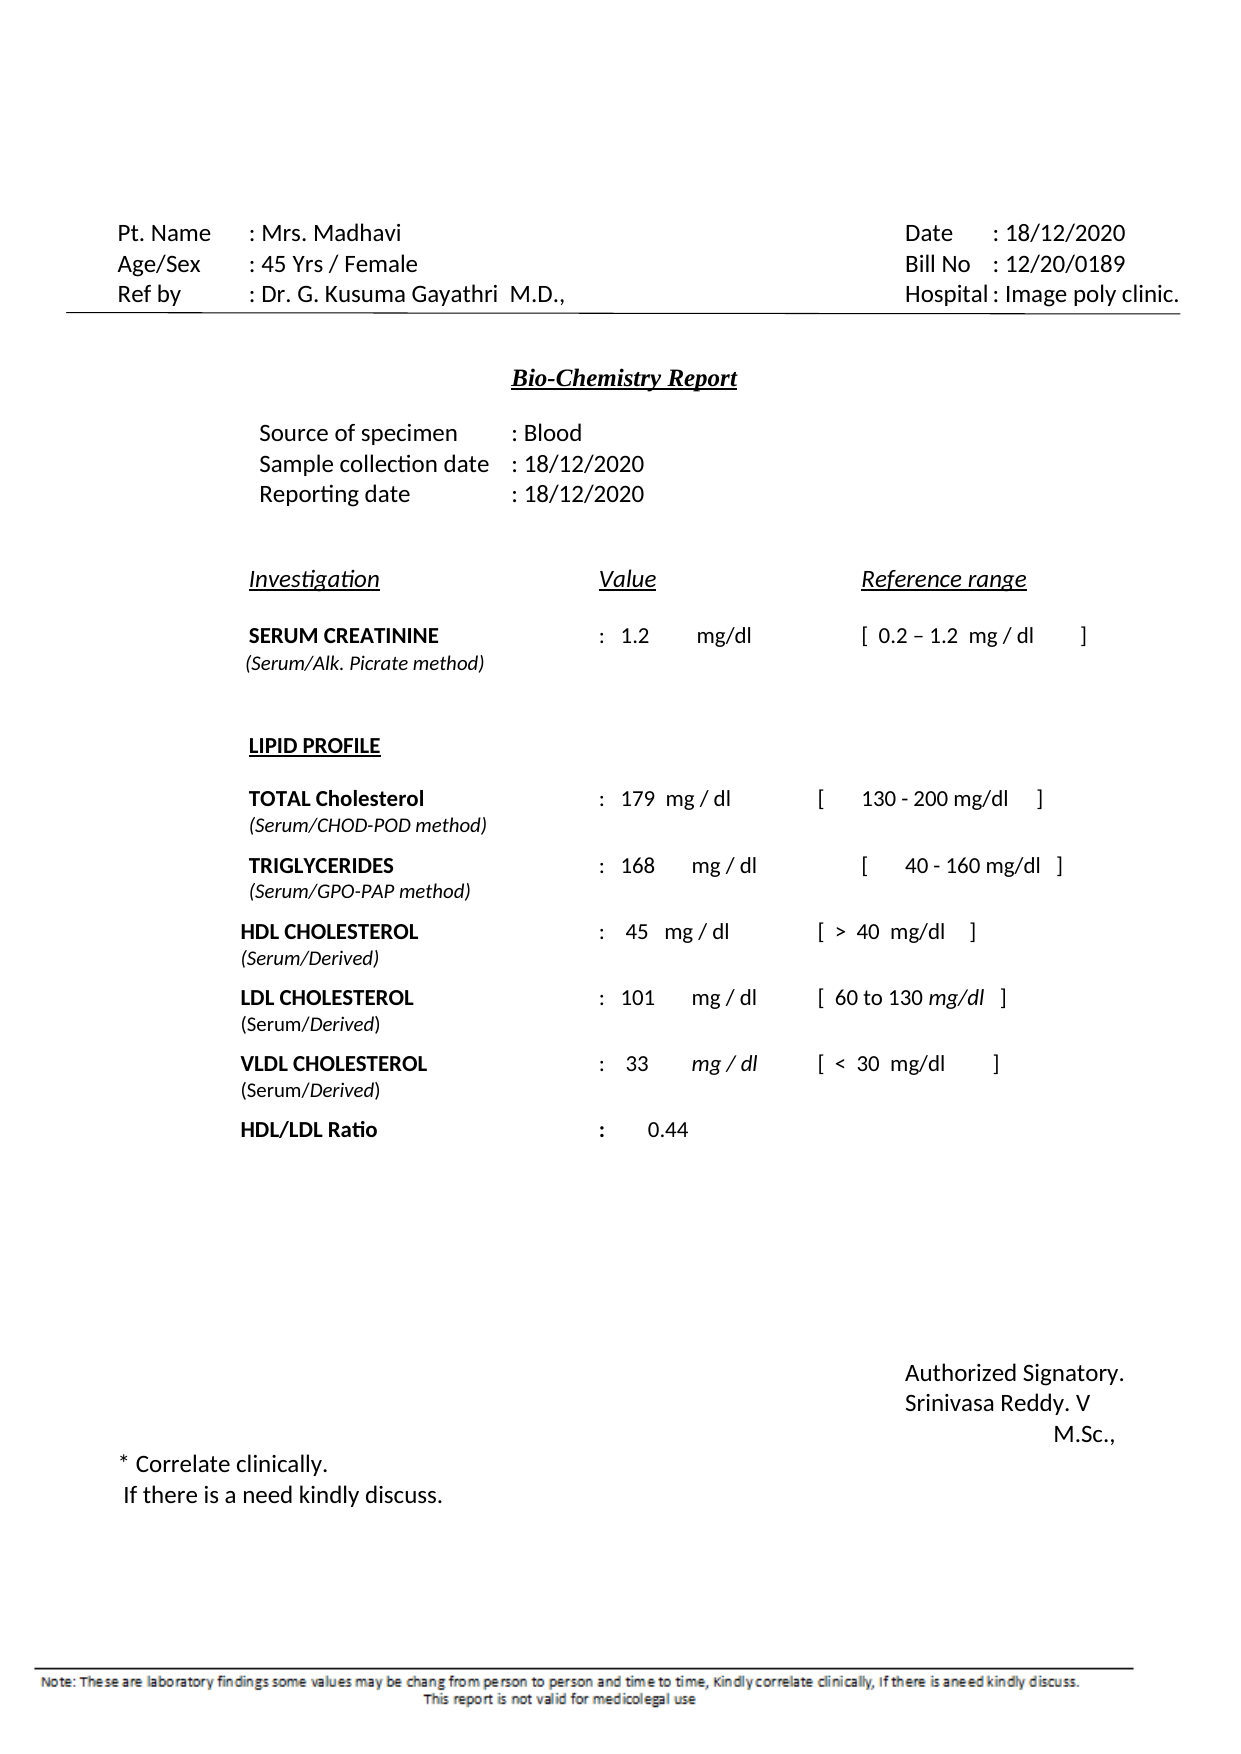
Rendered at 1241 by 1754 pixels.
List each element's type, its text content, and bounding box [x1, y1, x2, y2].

text Authorized Signatory. [905, 1357, 1210, 1387]
text (Serum/GPO-PAP method) [205, 879, 1210, 904]
text LDL CHOLESTEROL : 101 mg / dl [ 60 to 130 mg/dl ] [197, 983, 1210, 1011]
text TRIGLYCERIDES : 168 mg / dl [ 40 - 160 mg/dl ] [205, 851, 1210, 879]
text SERUM CREATININE : 1.2 mg/dl [ 0.2 – 1.2 mg / dl ] [205, 622, 1210, 650]
text HDL CHOLESTEROL : 45 mg / dl [ > 40 mg/dl ] [197, 917, 1210, 945]
text Srinivasa Reddy. V [861, 1387, 1210, 1418]
text Reporting date : 18/12/2020 [259, 478, 1210, 509]
text LIPID PROFILE [162, 731, 1210, 759]
text (Serum/Derived) [197, 945, 1210, 970]
picture [30, 1665, 1137, 1709]
text Investigation Value Reference range [205, 563, 1210, 594]
text VLDL CHOLESTEROL : 33 mg / dl [ < 30 mg/dl ] [197, 1049, 1210, 1077]
text Bio-Chemistry Report [467, 363, 1210, 392]
text Age/Sex : 45 Yrs / Female Bill No : 12/20/0189 [74, 248, 1210, 278]
text * Correlate clinically. [74, 1448, 1210, 1479]
text Ref by : Dr. G. Kusuma Gayathri M.D., Hospital : Image poly clinic. [74, 278, 1210, 309]
text (Serum/Derived) [197, 1011, 1210, 1036]
text Pt. Name : Mrs. Madhavi Date : 18/12/2020 [74, 217, 1210, 248]
text Source of specimen : Blood [259, 417, 1210, 448]
text Sample collection date : 18/12/2020 [259, 448, 1210, 478]
text HDL/LDL Ratio : 0.44 [197, 1115, 1210, 1143]
text (Serum/Alk. Picrate method) [196, 650, 1210, 675]
text If there is a need kindly discuss. [74, 1479, 1210, 1509]
text TOTAL Cholesterol : 179 mg / dl [ 130 - 200 mg/dl ] [205, 784, 1210, 813]
text (Serum/Derived) [197, 1077, 1210, 1103]
text (Serum/CHOD-POD method) [205, 813, 1210, 838]
text M.Sc., [992, 1418, 1210, 1448]
